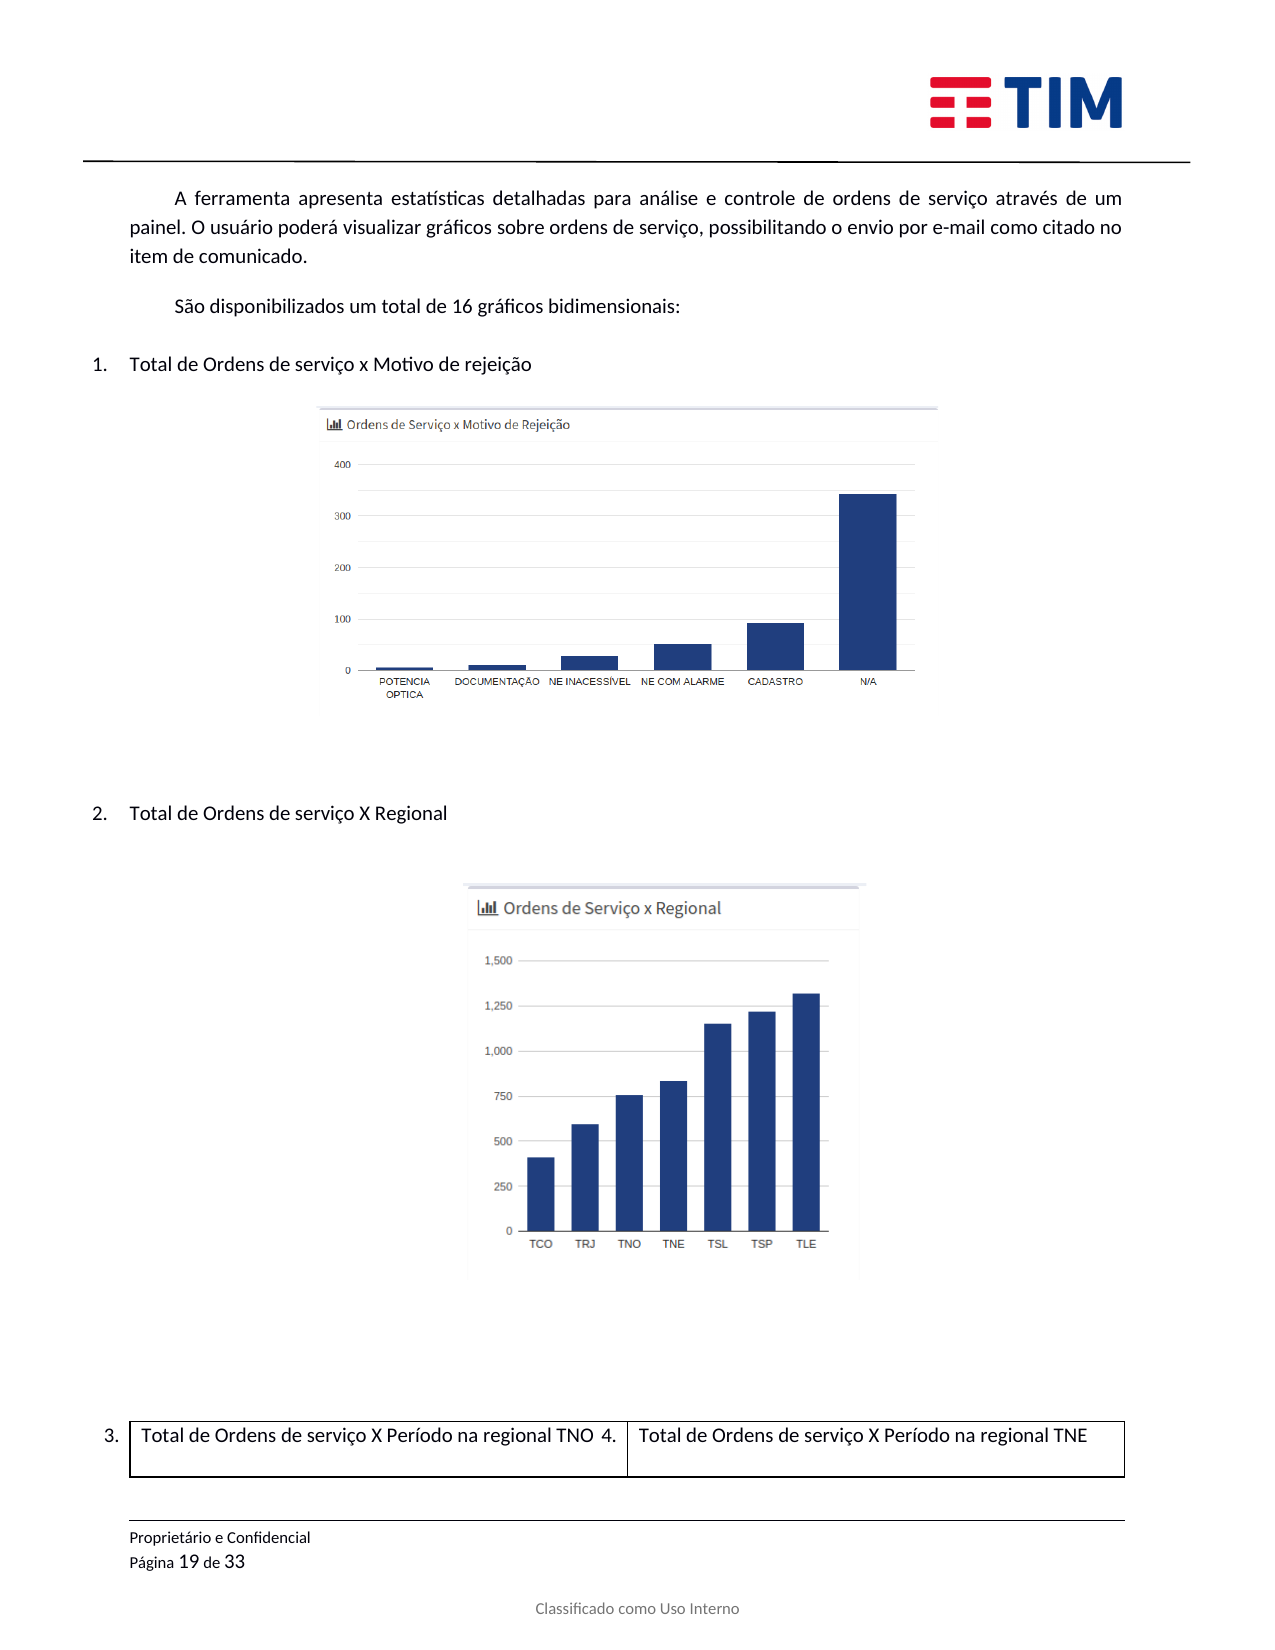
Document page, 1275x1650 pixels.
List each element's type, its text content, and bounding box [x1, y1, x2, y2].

list Total de Ordens de serviço x Motivo de rejeição [92, 352, 1125, 377]
text A ferramenta apresenta estatísticas detalhadas para análise e controle de ordens de serviço através de um painel. O usuário poderá visualizar gráficos sobre ordens de serviço, possibilitando o envio por e-mail como citado no item de comunicado. [129, 163, 1125, 269]
picture [463, 883, 867, 1280]
list Total de Ordens de serviço X Regional [92, 800, 1125, 825]
picture [316, 406, 939, 716]
picture [926, 73, 1125, 131]
text São disponibilizados um total de 16 gráficos bidimensionais: [129, 293, 1125, 319]
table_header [628, 1422, 1124, 1476]
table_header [131, 1422, 627, 1476]
